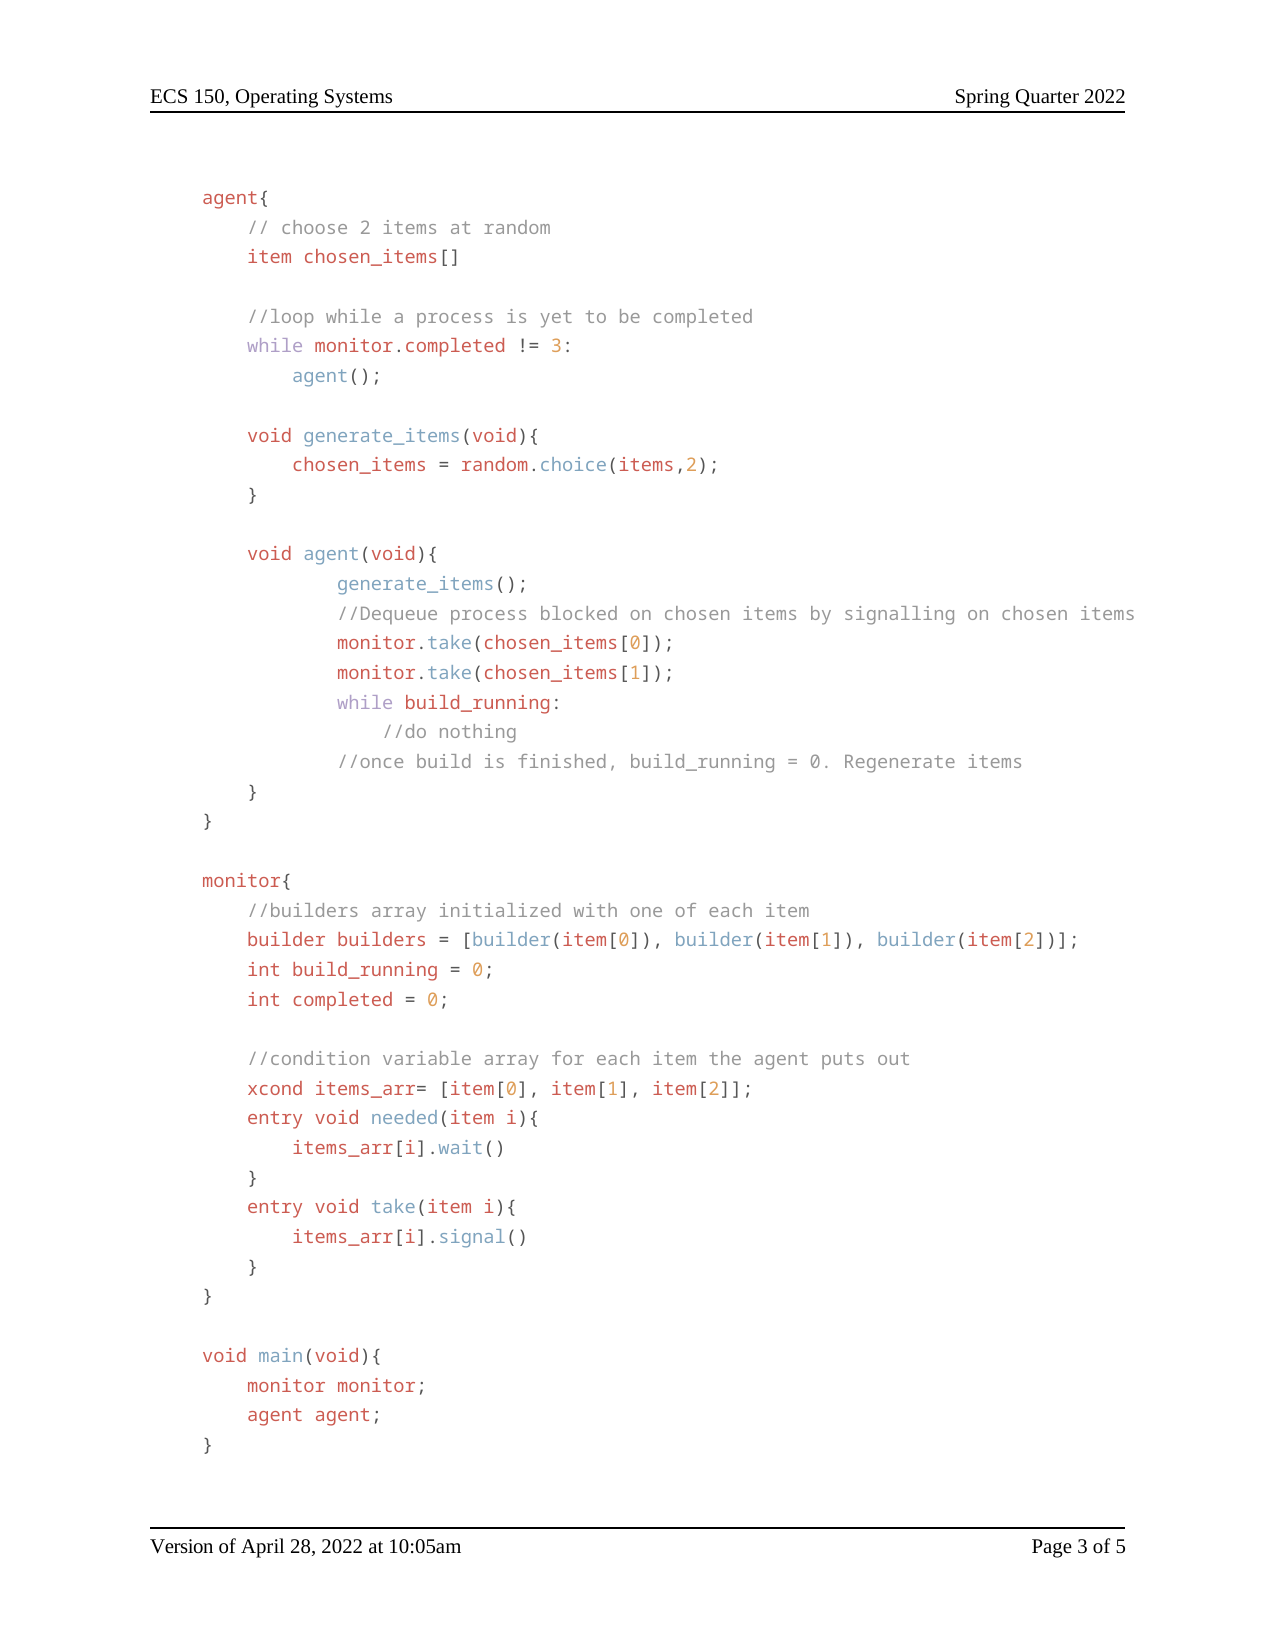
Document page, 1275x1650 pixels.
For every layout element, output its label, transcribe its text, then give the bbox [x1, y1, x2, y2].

text builder builders = [builder(item[0]), builder(item[1]), builder(item[2])]; [202, 922, 1137, 952]
text } [202, 774, 1137, 804]
text void agent(void){ [202, 536, 1137, 566]
text xcond items_arr= [item[0], item[1], item[2]]; [202, 1071, 1137, 1101]
text } [202, 1249, 1137, 1279]
text chosen_items = random.choice(items,2); [202, 447, 1137, 477]
text //once build is finished, build_running = 0. Regenerate items [202, 744, 1137, 774]
text //do nothing [202, 714, 1137, 744]
text monitor{ [202, 863, 1137, 893]
text } [202, 1427, 1137, 1457]
text monitor monitor; [202, 1368, 1137, 1397]
text void generate_items(void){ [202, 418, 1137, 447]
text items_arr[i].wait() [202, 1130, 1137, 1160]
text entry void needed(item i){ [202, 1101, 1137, 1130]
text monitor.take(chosen_items[1]); [202, 655, 1137, 685]
text entry void take(item i){ [202, 1189, 1137, 1219]
text generate_items(); [202, 566, 1137, 596]
text agent(); [202, 358, 1137, 388]
text //Dequeue process blocked on chosen items by signalling on chosen items [202, 596, 1137, 626]
text } [202, 804, 1137, 833]
text //builders array initialized with one of each item [202, 893, 1137, 922]
text //loop while a process is yet to be completed [202, 299, 1137, 329]
text while build_running: [202, 685, 1137, 714]
text } [202, 477, 1137, 507]
text int completed = 0; [202, 982, 1137, 1011]
text } [202, 1160, 1137, 1189]
text //condition variable array for each item the agent puts out [202, 1041, 1137, 1071]
text monitor.take(chosen_items[0]); [202, 626, 1137, 655]
text } [202, 1279, 1137, 1308]
text item chosen_items[] [202, 239, 1137, 269]
text // choose 2 items at random [202, 210, 1137, 239]
text agent agent; [202, 1397, 1137, 1427]
text int build_running = 0; [202, 952, 1137, 982]
text agent{ [202, 180, 1137, 210]
text items_arr[i].signal() [202, 1219, 1137, 1249]
text while monitor.completed != 3: [202, 329, 1137, 358]
text void main(void){ [202, 1338, 1137, 1368]
